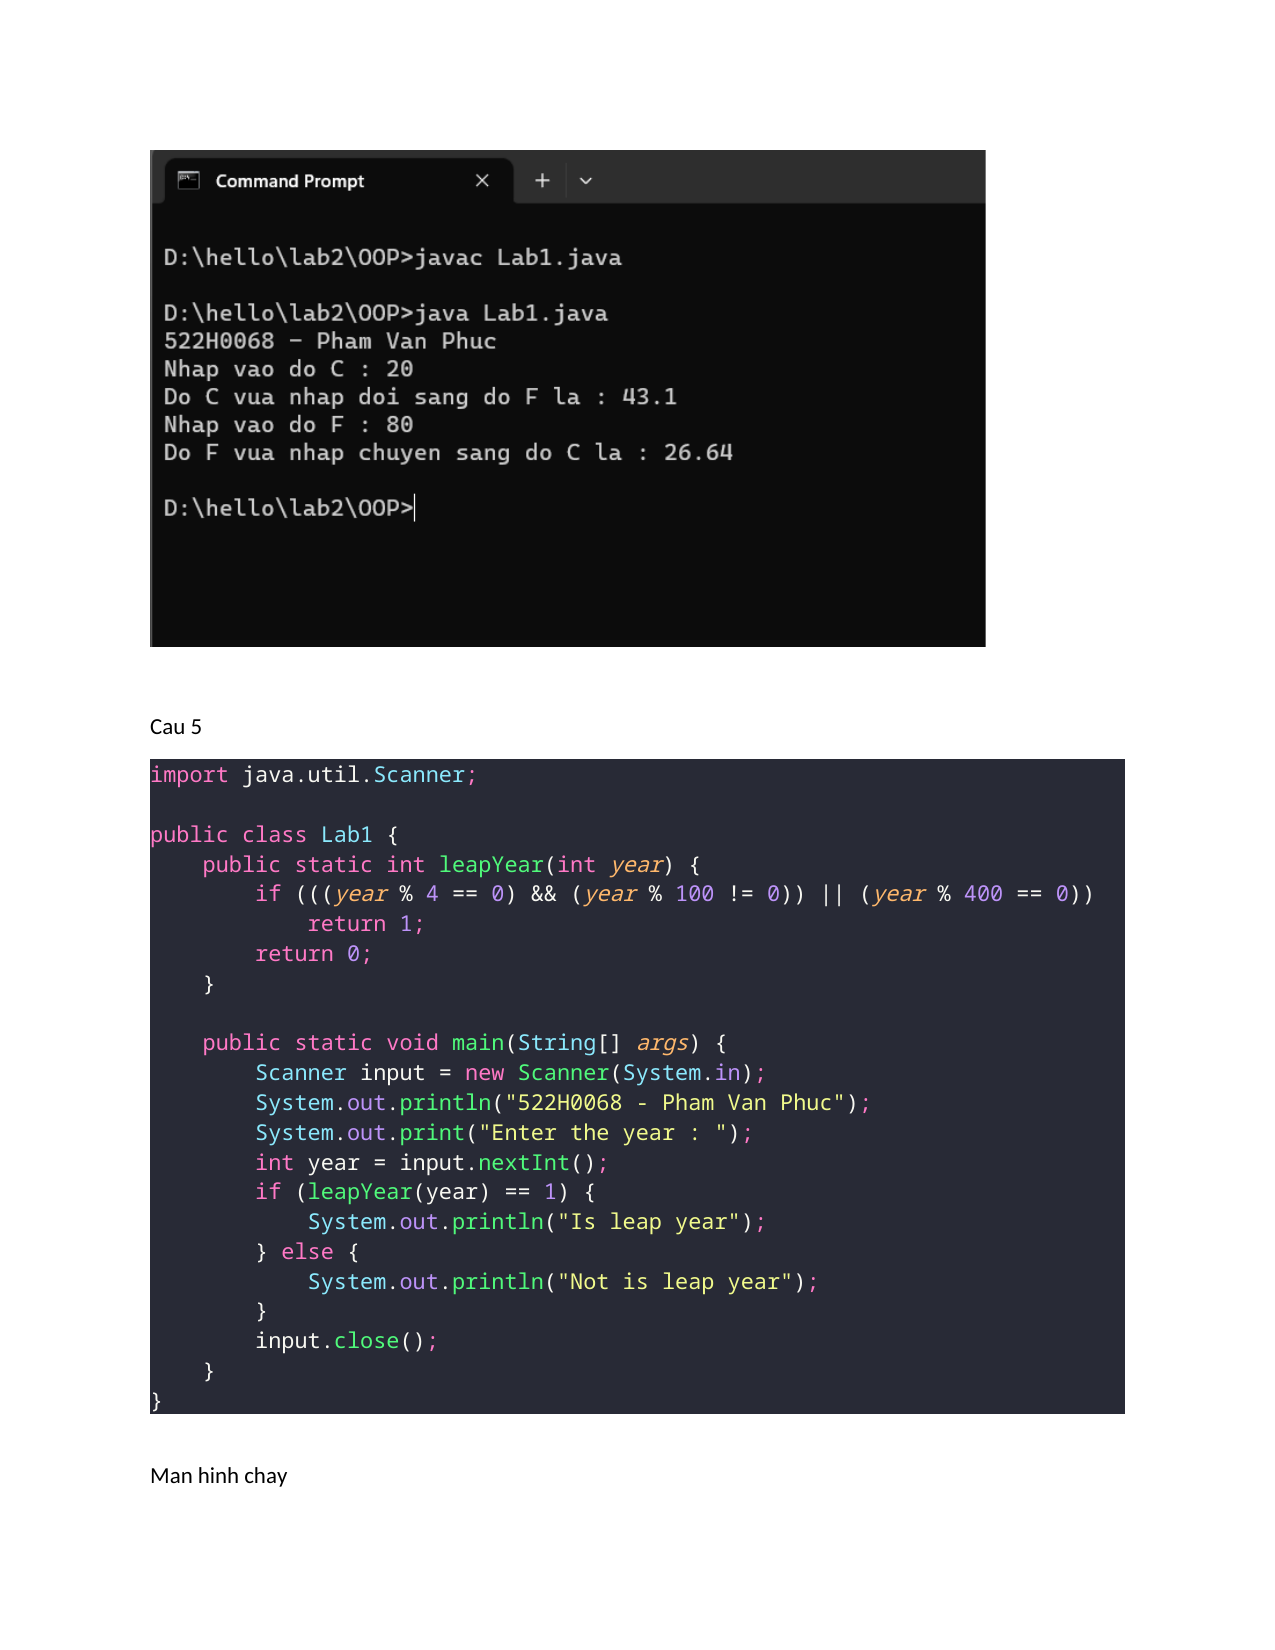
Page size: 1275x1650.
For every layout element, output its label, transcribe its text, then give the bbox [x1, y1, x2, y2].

text } [150, 1385, 1125, 1414]
text return 0; [150, 938, 1125, 968]
text if (((year % 4 == 0) && (year % 100 != 0)) || (year % 400 == 0)) [150, 878, 1125, 908]
text public static void main(String[] args) { [150, 1027, 1125, 1057]
text } [150, 968, 1125, 997]
text } else { [150, 1236, 1125, 1266]
text } [150, 1355, 1125, 1385]
text Scanner input = new Scanner(System.in); [150, 1057, 1125, 1087]
text System.out.println("Is leap year"); [150, 1206, 1125, 1236]
text int year = input.nextInt(); [150, 1146, 1125, 1176]
text } [150, 1295, 1125, 1325]
text System.out.print("Enter the year : "); [150, 1117, 1125, 1146]
text public static int leapYear(int year) { [150, 848, 1125, 878]
text public class Lab1 { [150, 819, 1125, 848]
text System.out.println("Not is leap year"); [150, 1266, 1125, 1295]
text if (leapYear(year) == 1) { [150, 1176, 1125, 1206]
text import java.util.Scanner; [150, 759, 1125, 789]
text Cau 5 [150, 712, 1125, 740]
text System.out.println("522H0068 - Pham Van Phuc"); [150, 1087, 1125, 1117]
text input.close(); [150, 1325, 1125, 1355]
text Man hinh chay [150, 1461, 1125, 1489]
picture [150, 150, 986, 647]
text return 1; [150, 908, 1125, 938]
